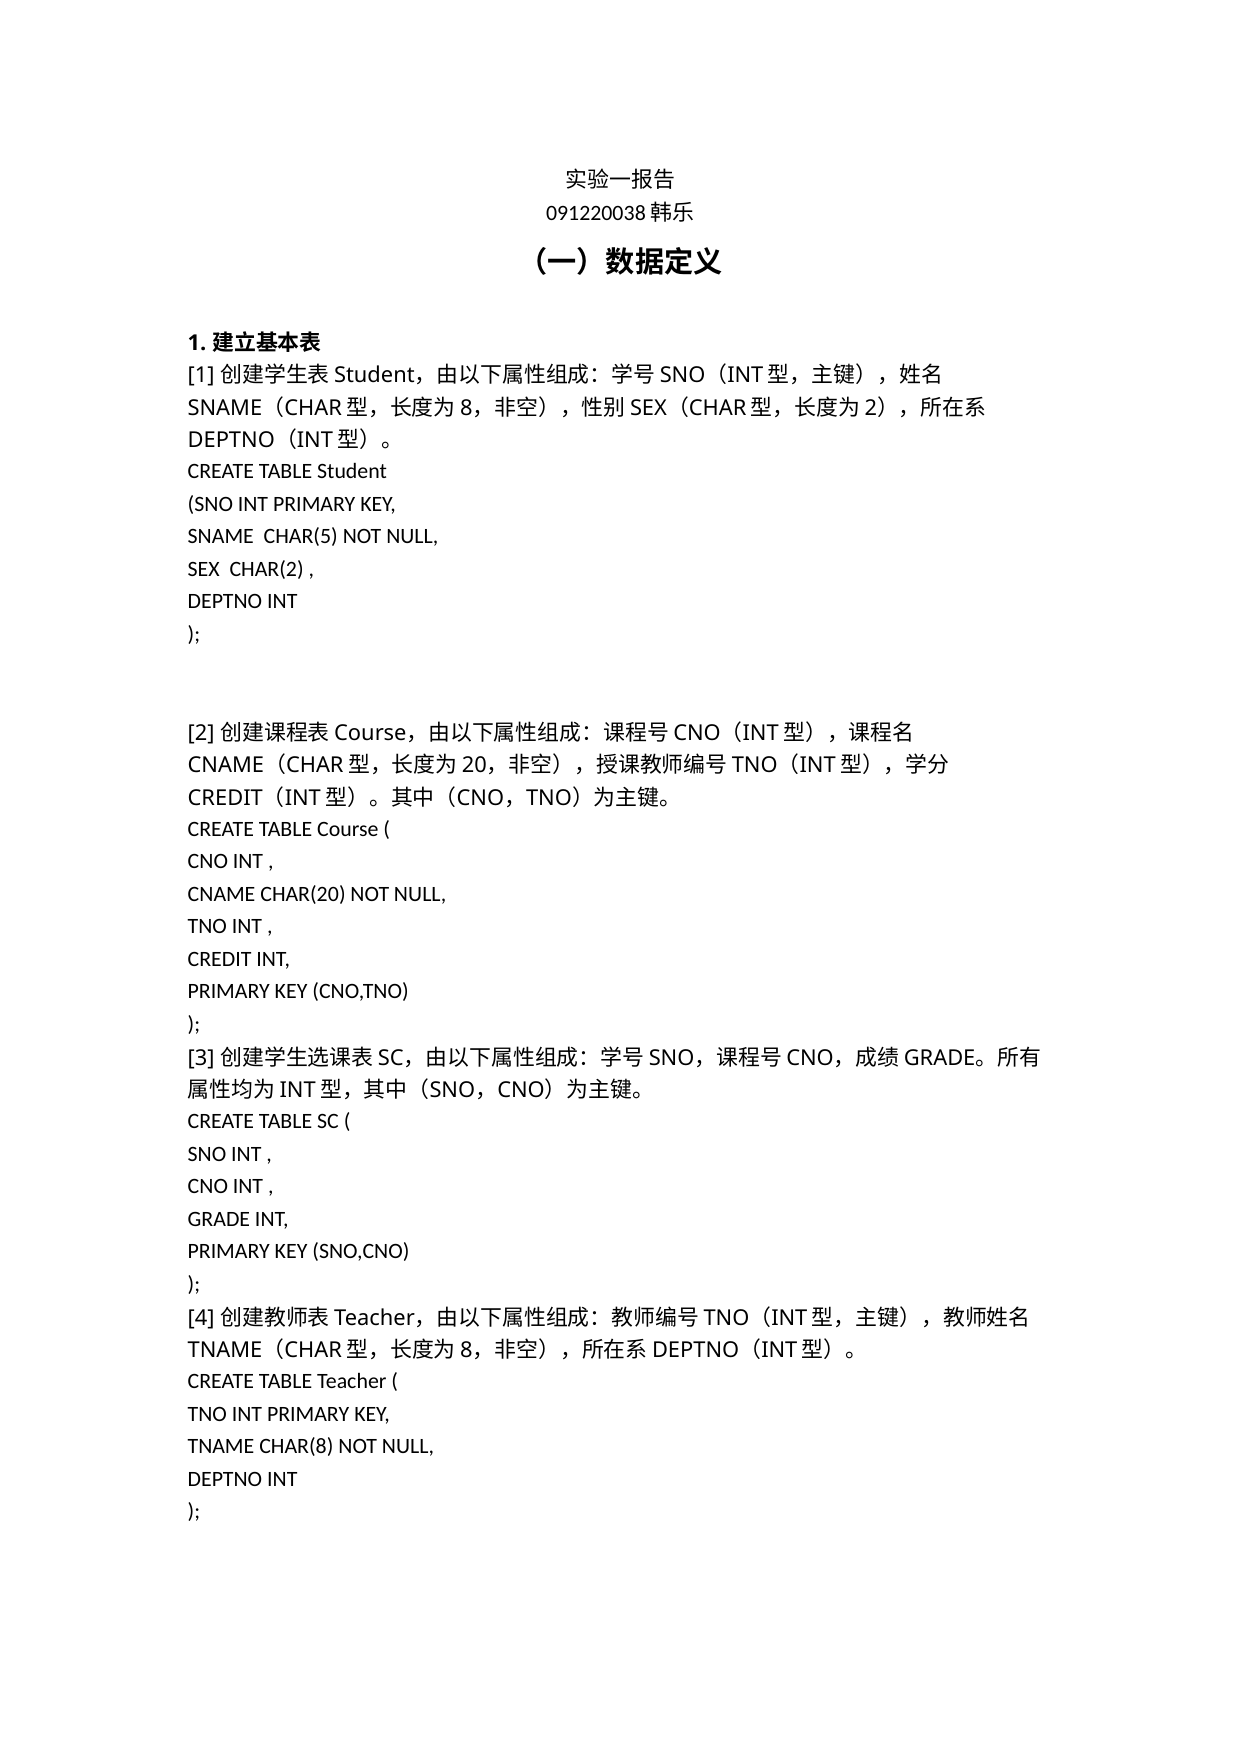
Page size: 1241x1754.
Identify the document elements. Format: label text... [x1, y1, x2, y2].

text （一）数据定义 [187, 227, 1053, 292]
text DEPTNO INT [187, 584, 1053, 617]
text 1. 建立基本表 [187, 324, 1053, 357]
text CREATE TABLE Student [187, 454, 1053, 487]
text CREATE TABLE Course ( [187, 812, 1053, 844]
text CREATE TABLE Teacher ( [187, 1364, 1053, 1397]
text ); [187, 1007, 1053, 1039]
text PRIMARY KEY (CNO,TNO) [187, 974, 1053, 1007]
text ); [187, 1494, 1053, 1527]
text 实验一报告 [187, 162, 1053, 194]
text [3] 创建学生选课表SC，由以下属性组成：学号SNO，课程号CNO，成绩GRADE。所有属性均为INT型，其中（SNO，CNO）为主键。 [187, 1039, 1053, 1104]
text CREDIT INT, [187, 942, 1053, 974]
text CNO INT , [187, 1169, 1053, 1202]
text ); [187, 617, 1053, 649]
text [1] 创建学生表Student，由以下属性组成：学号SNO（INT型，主键），姓名SNAME（CHAR型，长度为8，非空），性别SEX（CHAR型，长度为2），所在系DEPTNO（INT型）。 [187, 357, 1053, 454]
text CNAME CHAR(20) NOT NULL, [187, 877, 1053, 909]
text PRIMARY KEY (SNO,CNO) [187, 1234, 1053, 1267]
text ); [187, 1267, 1053, 1299]
text [2] 创建课程表Course，由以下属性组成：课程号CNO（INT型），课程名CNAME（CHAR型，长度为20，非空），授课教师编号TNO（INT型），学分CREDIT（INT型）。其中（CNO，TNO）为主键。 [187, 714, 1053, 812]
text SNAME CHAR(5) NOT NULL, [187, 519, 1053, 552]
text SNO INT , [187, 1137, 1053, 1169]
text CREATE TABLE SC ( [187, 1104, 1053, 1137]
text SEX CHAR(2) , [187, 552, 1053, 584]
text TNO INT PRIMARY KEY, [187, 1397, 1053, 1429]
text (SNO INT PRIMARY KEY, [187, 487, 1053, 519]
text DEPTNO INT [187, 1462, 1053, 1494]
text CNO INT , [187, 844, 1053, 877]
text [4] 创建教师表Teacher，由以下属性组成：教师编号TNO（INT型，主键），教师姓名TNAME（CHAR型，长度为8，非空），所在系DEPTNO（INT型）。 [187, 1299, 1053, 1364]
text TNO INT , [187, 909, 1053, 942]
text 091220038 韩乐 [187, 194, 1053, 227]
text GRADE INT, [187, 1202, 1053, 1234]
text TNAME CHAR(8) NOT NULL, [187, 1429, 1053, 1462]
